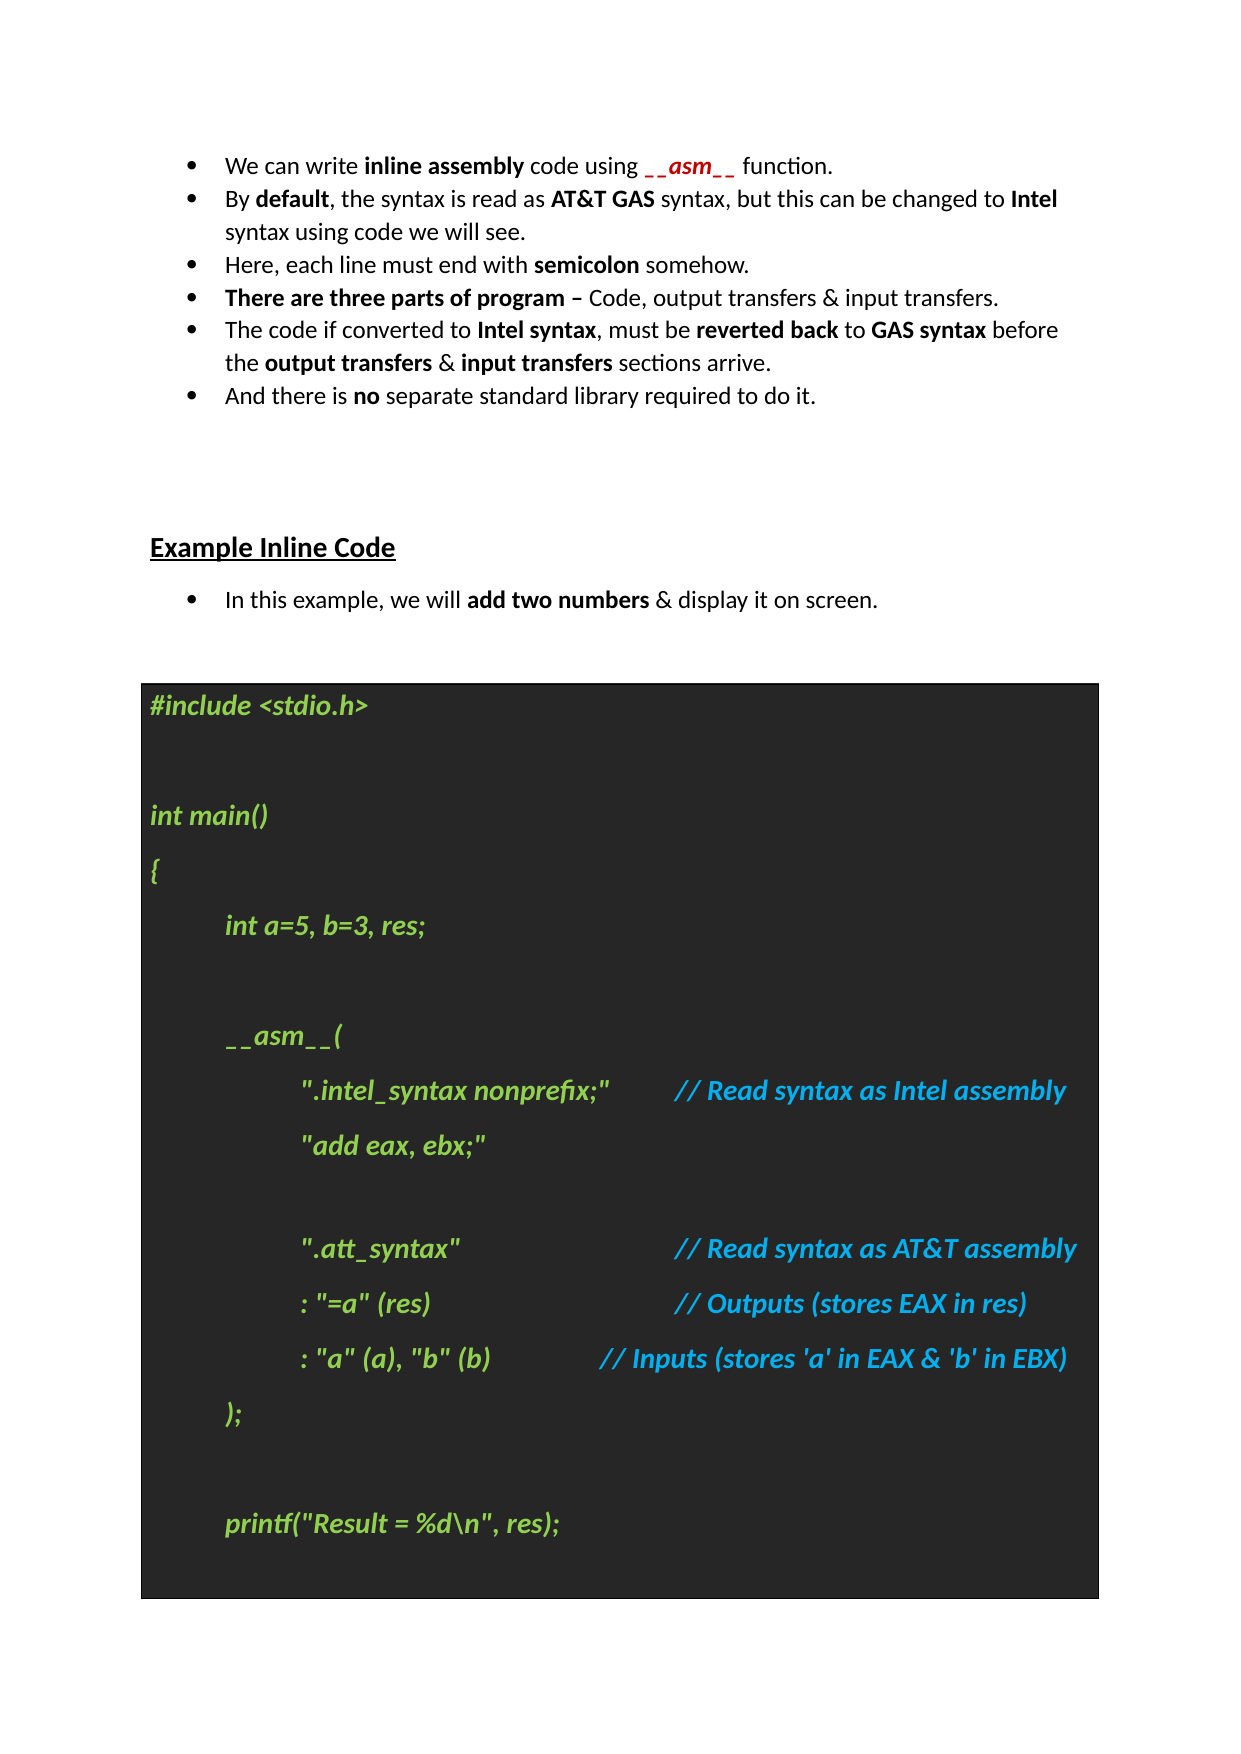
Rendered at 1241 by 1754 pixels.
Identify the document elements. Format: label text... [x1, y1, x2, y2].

text #include <stdio.h> [142, 685, 1098, 722]
list Here, each line must end with semicolon somehow. [187, 249, 1090, 279]
text int a=5, b=3, res; [142, 904, 1098, 943]
text "add eax, ebx;" [142, 1124, 1098, 1163]
text ); [142, 1392, 1098, 1431]
list In this example, we will add two numbers & display it on screen. [187, 584, 1090, 615]
list We can write inline assembly code using __asm__ function. [187, 150, 1090, 181]
text __asm__( [142, 1014, 1098, 1053]
text int main() [142, 794, 1098, 832]
text { [142, 849, 1098, 887]
text ".intel_syntax nonprefix;" // Read syntax as Intel assembly [142, 1069, 1098, 1108]
text : "=a" (res) // Outputs (stores EAX in res) [142, 1282, 1098, 1321]
text ".att_syntax" // Read syntax as AT&T assembly [142, 1227, 1098, 1266]
text Example Inline Code [150, 529, 1090, 565]
list The code if converted to Intel syntax, must be reverted back to GAS syntax before the output transfers & input transfers sections arrive. [187, 314, 1090, 378]
text printf("Result = %d\n", res); [142, 1502, 1098, 1541]
text : "a" (a), "b" (b) // Inputs (stores 'a' in EAX & 'b' in EBX) [142, 1337, 1098, 1376]
list And there is no separate standard library required to do it. [187, 380, 1090, 411]
list By default, the syntax is read as AT&T GAS syntax, but this can be changed to Intel syntax using code we will see. [187, 183, 1090, 246]
list There are three parts of program – Code, output transfers & input transfers. [187, 282, 1090, 312]
